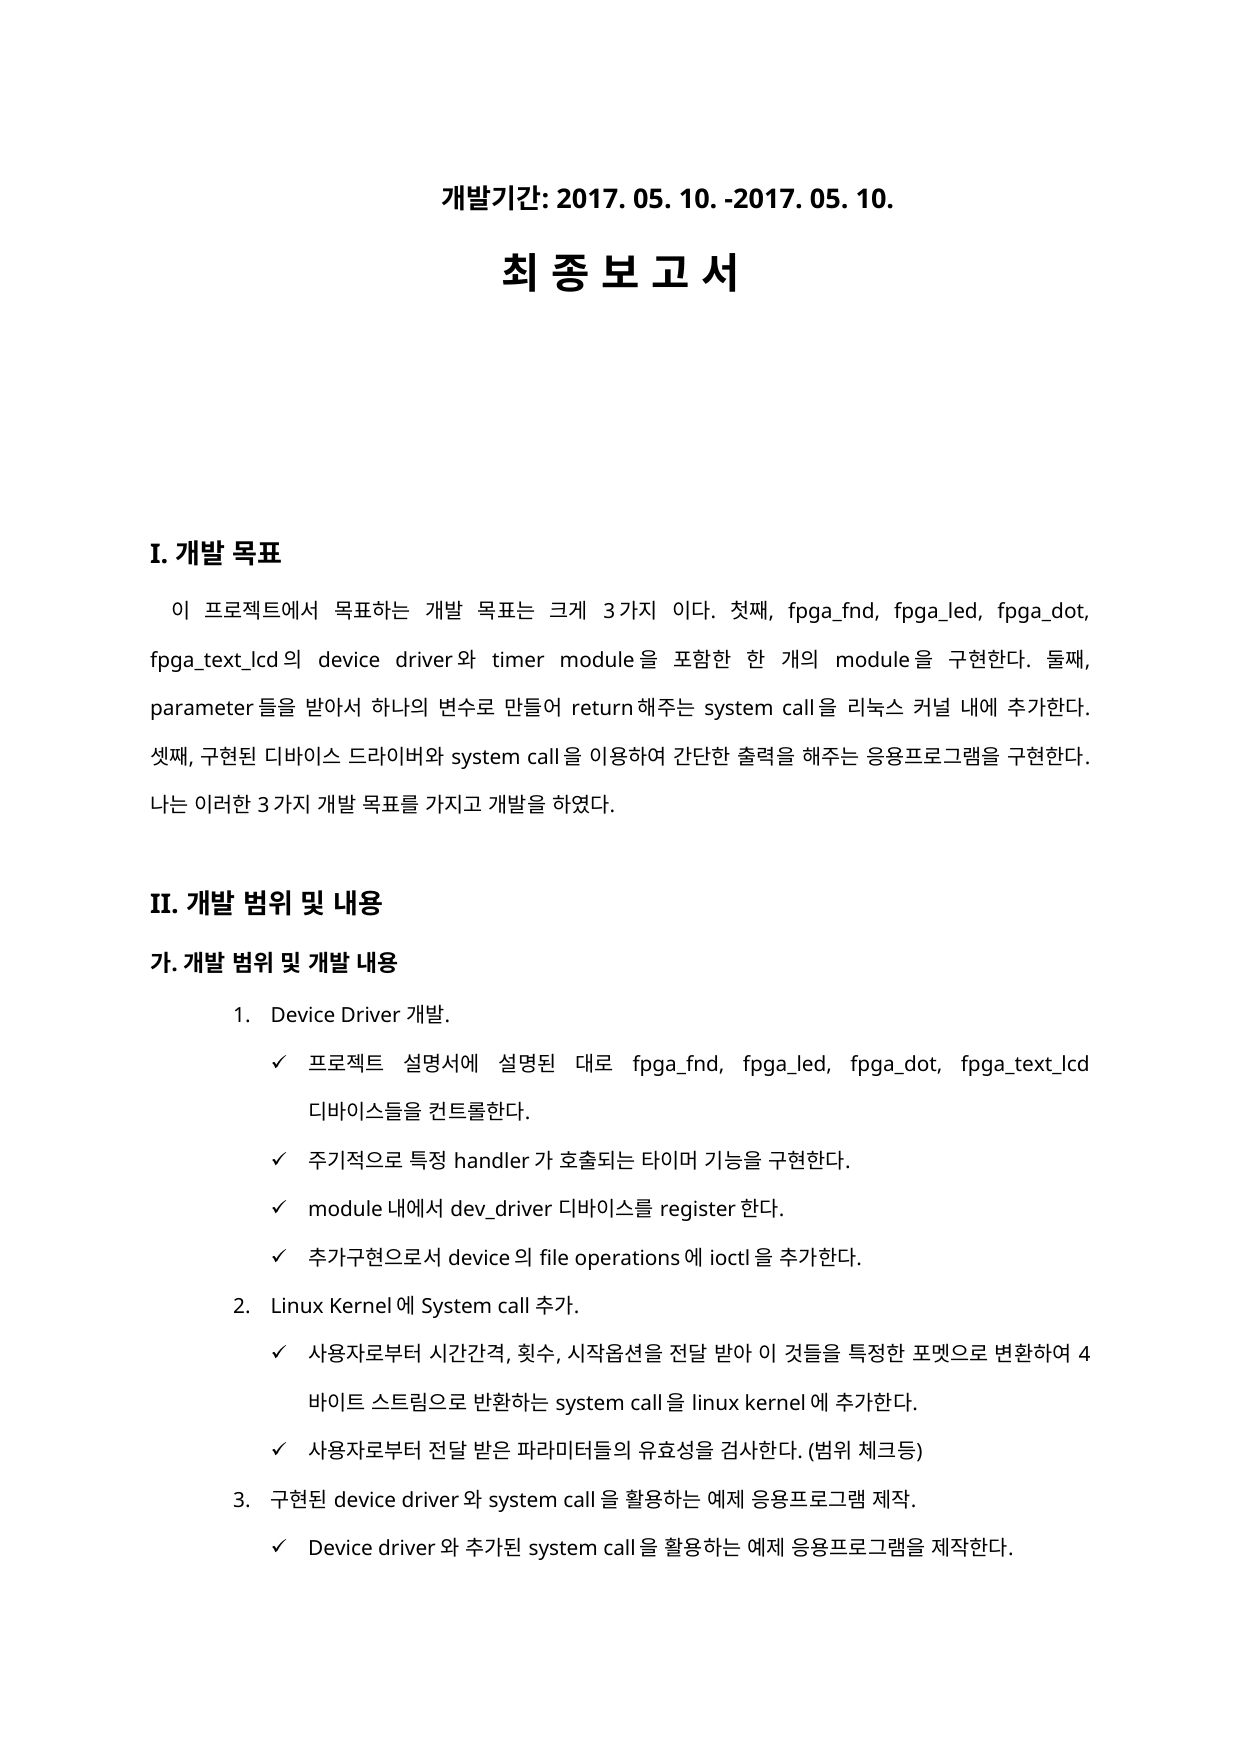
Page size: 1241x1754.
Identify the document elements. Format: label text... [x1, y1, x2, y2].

text 이 프로젝트에서 목표하는 개발 목표는 크게 3가지 이다. 첫째, fpga_fnd, fpga_led, fpga_dot, fpga_text_lcd의 device driver와 timer module을 포함한 한 개의 module을 구현한다. 둘째, parameter들을 받아서 하나의 변수로 만들어 return해주는 system call을 리눅스 커널 내에 추가한다. 셋째, 구현된 디바이스 드라이버와 system call을 이용하여 간단한 출력을 해주는 응용프로그램을 구현한다. 나는 이러한 3가지 개발 목표를 가지고 개발을 하였다. [150, 595, 1090, 819]
list module내에서 dev_driver 디바이스를 register한다. [270, 1192, 1090, 1223]
list Device Driver 개발. [233, 998, 1090, 1029]
list 추가구현으로서 device의 file operations에 ioctl을 추가한다. [270, 1241, 1090, 1271]
list 사용자로부터 시간간격, 횟수, 시작옵션을 전달 받아 이 것들을 특정한 포멧으로 변환하여 4바이트 스트림으로 반환하는 system call을 linux kernel에 추가한다. [270, 1338, 1090, 1416]
text II. 개발 범위 및 내용 [150, 882, 1090, 922]
list 구현된 device driver와 system call을 활용하는 예제 응용프로그램 제작. [233, 1483, 1090, 1513]
list Device driver와 추가된 system call을 활용하는 예제 응용프로그램을 제작한다. [270, 1531, 1090, 1562]
list 프로젝트 설명서에 설명된 대로 fpga_fnd, fpga_led, fpga_dot, fpga_text_lcd 디바이스들을 컨트롤한다. [270, 1047, 1090, 1126]
text 최 종 보 고 서 [150, 240, 1090, 300]
text 개발기간: 2017. 05. 10. -2017. 05. 10. [150, 177, 1090, 217]
list 주기적으로 특정 handler가 호출되는 타이머 기능을 구현한다. [270, 1144, 1090, 1174]
text I. 개발 목표 [150, 532, 1090, 571]
list 사용자로부터 전달 받은 파라미터들의 유효성을 검사한다. (범위 체크등) [270, 1434, 1090, 1465]
text 가. 개발 범위 및 개발 내용 [150, 945, 1090, 978]
list Linux Kernel에 System call 추가. [233, 1289, 1090, 1319]
